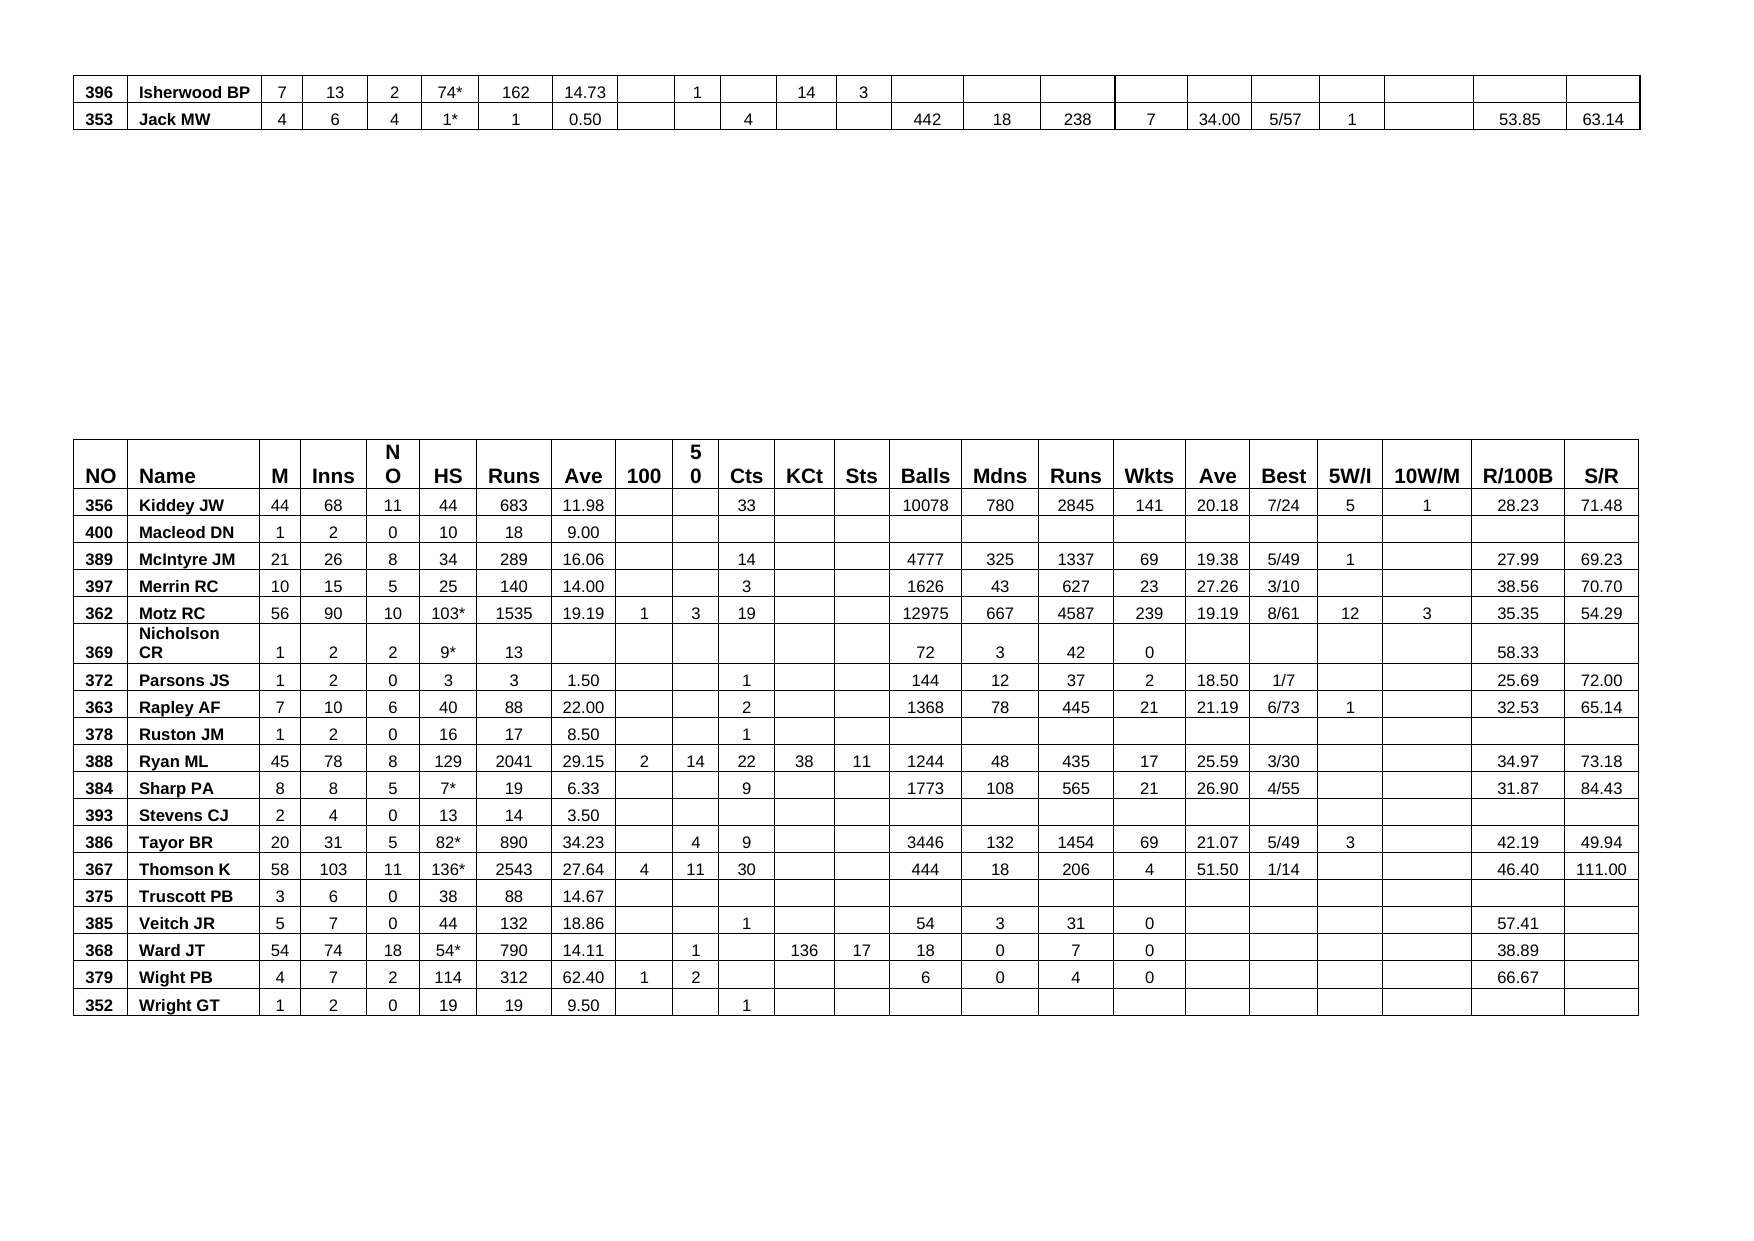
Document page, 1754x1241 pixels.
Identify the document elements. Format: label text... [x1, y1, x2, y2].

table_cell 19.38 [1186, 543, 1249, 569]
table_cell [616, 516, 672, 542]
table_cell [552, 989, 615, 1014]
table_cell [673, 543, 718, 569]
table_cell 362 [74, 597, 127, 623]
table_cell 27.99 [1472, 543, 1564, 569]
table_cell 4 [673, 826, 718, 852]
table_cell 386 [74, 826, 127, 852]
table_cell 369 [74, 624, 127, 662]
table_cell 1626 [890, 570, 961, 596]
table_cell 0 [367, 664, 419, 689]
table_cell [1565, 799, 1638, 825]
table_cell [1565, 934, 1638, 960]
table_cell 9 [719, 772, 774, 798]
table_cell [835, 718, 889, 744]
table_cell 780 [962, 489, 1038, 515]
table_cell 38 [420, 880, 476, 906]
table_cell [673, 664, 718, 689]
table_cell 2 [301, 718, 366, 744]
table_cell 0 [962, 934, 1038, 960]
table_cell [1383, 772, 1471, 798]
table_cell 1/14 [1250, 853, 1317, 879]
table_cell 73.18 [1565, 745, 1638, 771]
table_cell 3 [962, 624, 1038, 662]
table_cell 1535 [477, 597, 551, 623]
table_cell 1 [1318, 691, 1382, 717]
table_cell 4 [721, 103, 776, 129]
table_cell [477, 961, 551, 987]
table_cell [775, 853, 834, 879]
table_cell 0 [367, 880, 419, 906]
table_cell 14 [673, 745, 718, 771]
table_cell [1114, 880, 1185, 906]
table_cell [1250, 880, 1317, 906]
table_cell 10 [260, 570, 300, 596]
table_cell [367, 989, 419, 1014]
table_cell [1567, 76, 1639, 102]
table_cell 7/24 [1250, 489, 1317, 515]
table_cell 0 [1114, 624, 1185, 662]
table_cell 17 [1114, 745, 1185, 771]
table_cell [1186, 799, 1249, 825]
table_cell [673, 624, 718, 662]
table_header M [260, 440, 300, 488]
table_cell [1114, 718, 1185, 744]
table_cell 400 [74, 516, 127, 542]
table_cell [1252, 76, 1319, 102]
table_cell 1 [719, 664, 774, 689]
table_cell 19.19 [1186, 597, 1249, 623]
table_cell 1 [260, 718, 300, 744]
table_cell 20 [260, 826, 300, 852]
table_cell 30 [719, 853, 774, 879]
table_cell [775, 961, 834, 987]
table_cell 890 [477, 826, 551, 852]
table_cell 18 [367, 934, 419, 960]
table_cell 54 [890, 907, 961, 933]
table_cell 136* [420, 853, 476, 879]
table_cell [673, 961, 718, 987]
table_cell 3 [962, 907, 1038, 933]
table_cell [616, 826, 672, 852]
table_cell 38.56 [1472, 570, 1564, 596]
table_cell 18 [890, 934, 961, 960]
table_cell 397 [74, 570, 127, 596]
table_cell 356 [74, 489, 127, 515]
table_cell 5/49 [1250, 543, 1317, 569]
table_cell [1318, 516, 1382, 542]
table_cell 44 [260, 489, 300, 515]
table_cell 1 [1320, 103, 1384, 129]
table_cell [1318, 745, 1382, 771]
table_cell 18 [964, 103, 1040, 129]
table_header Cts [719, 440, 774, 488]
table_cell 49.94 [1565, 826, 1638, 852]
table_cell [962, 880, 1038, 906]
table_cell [1039, 880, 1113, 906]
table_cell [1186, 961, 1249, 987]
table_cell 18 [962, 853, 1038, 879]
table_cell 6.33 [552, 772, 615, 798]
table_cell 132 [962, 826, 1038, 852]
table_cell 3/30 [1250, 745, 1317, 771]
table_cell [890, 880, 961, 906]
table_cell [1114, 516, 1185, 542]
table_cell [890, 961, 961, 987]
table_cell [1250, 907, 1317, 933]
table_cell 11.98 [552, 489, 615, 515]
table_cell Ward JT [128, 934, 259, 960]
table_cell Rapley AF [128, 691, 259, 717]
table_cell 27.64 [552, 853, 615, 879]
table_cell [1318, 624, 1382, 662]
table_cell 3/10 [1250, 570, 1317, 596]
table_cell [1383, 880, 1471, 906]
table_cell 21.07 [1186, 826, 1249, 852]
table_cell 129 [420, 745, 476, 771]
table_cell 74* [422, 76, 478, 102]
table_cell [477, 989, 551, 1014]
table_cell [775, 880, 834, 906]
table_cell [775, 907, 834, 933]
table_cell 2041 [477, 745, 551, 771]
table_header Sts [835, 440, 889, 488]
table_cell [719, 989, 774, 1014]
table_cell 54* [420, 934, 476, 960]
table_cell 162 [479, 76, 552, 102]
table_cell 19 [477, 772, 551, 798]
table_cell 34.97 [1472, 745, 1564, 771]
table_cell [775, 624, 834, 662]
table_cell 78 [301, 745, 366, 771]
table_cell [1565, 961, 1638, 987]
table_cell [1318, 718, 1382, 744]
table_cell 33 [719, 489, 774, 515]
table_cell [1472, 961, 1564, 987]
table_cell 2 [367, 624, 419, 662]
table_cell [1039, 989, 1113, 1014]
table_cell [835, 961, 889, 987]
table_cell [673, 691, 718, 717]
table_cell [1383, 853, 1471, 879]
table_cell [835, 826, 889, 852]
table_cell 21.19 [1186, 691, 1249, 717]
table_cell 27.26 [1186, 570, 1249, 596]
table_cell 435 [1039, 745, 1113, 771]
table_cell [835, 516, 889, 542]
table_cell [1039, 799, 1113, 825]
table_header Ave [552, 440, 615, 488]
table_cell [1318, 570, 1382, 596]
table_cell [1565, 907, 1638, 933]
table_cell 13 [477, 624, 551, 662]
table_cell [673, 907, 718, 933]
table_cell 2 [368, 76, 421, 102]
table_cell [835, 597, 889, 623]
table_cell 37 [1039, 664, 1113, 689]
table_cell [673, 772, 718, 798]
table_cell 1 [260, 516, 300, 542]
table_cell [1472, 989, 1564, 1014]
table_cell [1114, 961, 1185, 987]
table_cell [1186, 907, 1249, 933]
table_cell 289 [477, 543, 551, 569]
table_cell 8.50 [552, 718, 615, 744]
table_cell 10 [367, 597, 419, 623]
table_cell 9* [420, 624, 476, 662]
table_cell 40 [420, 691, 476, 717]
table_cell 53.85 [1474, 103, 1566, 129]
table_cell 69 [1114, 543, 1185, 569]
table_cell Isherwood BP [128, 76, 261, 102]
table_cell [618, 103, 674, 129]
table_cell 4 [368, 103, 421, 129]
table_cell [1318, 853, 1382, 879]
table_cell 1 [260, 624, 300, 662]
table_header R/100B [1472, 440, 1564, 488]
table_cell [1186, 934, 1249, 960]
table_cell [1385, 103, 1473, 129]
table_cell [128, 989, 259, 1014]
table_cell Motz RC [128, 597, 259, 623]
table_cell 1 [675, 76, 720, 102]
table_cell 8 [367, 543, 419, 569]
table_cell 239 [1114, 597, 1185, 623]
table_cell [1472, 516, 1564, 542]
table_cell [775, 543, 834, 569]
table_header S/R [1565, 440, 1638, 488]
table_cell 54.29 [1565, 597, 1638, 623]
table_cell 72 [890, 624, 961, 662]
table_cell 367 [74, 853, 127, 879]
table_cell [775, 799, 834, 825]
table_cell 0 [367, 516, 419, 542]
table_cell [1383, 543, 1471, 569]
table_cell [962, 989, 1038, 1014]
table_cell 22.00 [552, 691, 615, 717]
table_cell 69.23 [1565, 543, 1638, 569]
table_cell [1188, 76, 1251, 102]
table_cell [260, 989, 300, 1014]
table_cell 74 [301, 934, 366, 960]
table_cell 15 [301, 570, 366, 596]
table_cell 4777 [890, 543, 961, 569]
table_cell 17 [835, 934, 889, 960]
table_cell [835, 624, 889, 662]
table_cell [1318, 664, 1382, 689]
table_cell [1383, 570, 1471, 596]
table_cell [1383, 718, 1471, 744]
table_cell 19 [719, 597, 774, 623]
table_cell 16 [420, 718, 476, 744]
table_cell 1 [479, 103, 552, 129]
table_cell [1385, 76, 1473, 102]
table_cell 103* [420, 597, 476, 623]
table_cell 790 [477, 934, 551, 960]
table_cell 378 [74, 718, 127, 744]
table_cell [835, 853, 889, 879]
table_cell 4587 [1039, 597, 1113, 623]
table_cell 4 [1114, 853, 1185, 879]
table_cell 12975 [890, 597, 961, 623]
table_cell 7* [420, 772, 476, 798]
table_cell [775, 718, 834, 744]
table_cell [1474, 76, 1566, 102]
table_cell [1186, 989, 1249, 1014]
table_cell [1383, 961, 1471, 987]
table_cell 6 [367, 691, 419, 717]
table_cell [892, 76, 963, 102]
table_header Runs [1039, 440, 1113, 488]
table_cell 5/49 [1250, 826, 1317, 852]
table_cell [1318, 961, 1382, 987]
table_cell 3 [1318, 826, 1382, 852]
table_cell 3 [1383, 597, 1471, 623]
table_cell [835, 664, 889, 689]
table_header Name [128, 440, 259, 488]
table_cell [1250, 799, 1317, 825]
table_cell 5 [260, 907, 300, 933]
table_cell [835, 543, 889, 569]
table_cell 444 [890, 853, 961, 879]
table_cell 7 [301, 907, 366, 933]
table_cell 206 [1039, 853, 1113, 879]
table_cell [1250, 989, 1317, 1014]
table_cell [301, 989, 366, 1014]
table_cell 78 [962, 691, 1038, 717]
table_cell 1337 [1039, 543, 1113, 569]
table_cell 1.50 [552, 664, 615, 689]
table_cell 385 [74, 907, 127, 933]
table_cell [962, 516, 1038, 542]
table_cell 88 [477, 880, 551, 906]
table_cell 63.14 [1567, 103, 1639, 129]
table_cell 54 [260, 934, 300, 960]
table_cell [616, 934, 672, 960]
table_cell 144 [890, 664, 961, 689]
table_cell [673, 880, 718, 906]
table_cell [616, 489, 672, 515]
table_cell 68 [301, 489, 366, 515]
table_cell 5/57 [1252, 103, 1319, 129]
table_cell 0 [1114, 934, 1185, 960]
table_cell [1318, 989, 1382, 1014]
table_cell 384 [74, 772, 127, 798]
table_cell 6 [301, 880, 366, 906]
table_cell [616, 691, 672, 717]
table_cell 14 [777, 76, 836, 102]
table_cell 11 [835, 745, 889, 771]
table_cell 1 [1383, 489, 1471, 515]
table_cell 51.50 [1186, 853, 1249, 879]
table_cell [719, 880, 774, 906]
table_cell [1383, 907, 1471, 933]
table_cell 140 [477, 570, 551, 596]
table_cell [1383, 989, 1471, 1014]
table_cell 48 [962, 745, 1038, 771]
table_cell 6 [303, 103, 367, 129]
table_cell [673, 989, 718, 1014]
table_cell Sharp PA [128, 772, 259, 798]
table_cell 141 [1114, 489, 1185, 515]
table_cell 363 [74, 691, 127, 717]
table_cell 70.70 [1565, 570, 1638, 596]
table_cell [835, 772, 889, 798]
table_cell 11 [367, 489, 419, 515]
table_cell 8/61 [1250, 597, 1317, 623]
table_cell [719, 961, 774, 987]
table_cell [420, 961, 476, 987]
table_cell [1472, 799, 1564, 825]
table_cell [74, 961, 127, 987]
table_cell 2 [301, 664, 366, 689]
table_cell 627 [1039, 570, 1113, 596]
table_cell 0 [367, 907, 419, 933]
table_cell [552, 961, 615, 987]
table_cell Macleod DN [128, 516, 259, 542]
table_cell 111.00 [1565, 853, 1638, 879]
table_cell [616, 907, 672, 933]
table_cell 14 [477, 799, 551, 825]
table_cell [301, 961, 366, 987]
table_cell 25 [420, 570, 476, 596]
table_cell [1383, 624, 1471, 662]
table_cell 22 [719, 745, 774, 771]
table_cell [1383, 691, 1471, 717]
table_cell 5 [367, 826, 419, 852]
table_cell 1/7 [1250, 664, 1317, 689]
table_cell [1186, 880, 1249, 906]
table_cell 38 [775, 745, 834, 771]
table_cell 10 [420, 516, 476, 542]
table_header Ave [1186, 440, 1249, 488]
table_cell [618, 76, 674, 102]
table_cell [775, 570, 834, 596]
table_cell 1 [719, 718, 774, 744]
table_cell [1186, 718, 1249, 744]
table_cell 1244 [890, 745, 961, 771]
table_cell 2845 [1039, 489, 1113, 515]
table_cell 21 [1114, 691, 1185, 717]
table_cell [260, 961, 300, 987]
table_cell [1383, 799, 1471, 825]
table_cell [719, 516, 774, 542]
table_cell 8 [260, 772, 300, 798]
table_cell 2 [260, 799, 300, 825]
table_cell 18.50 [1186, 664, 1249, 689]
table_cell Kiddey JW [128, 489, 259, 515]
table_cell 0 [367, 799, 419, 825]
table_cell 393 [74, 799, 127, 825]
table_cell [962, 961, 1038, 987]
table_cell 1454 [1039, 826, 1113, 852]
table_cell 56 [260, 597, 300, 623]
table_cell [1318, 772, 1382, 798]
table_cell 82* [420, 826, 476, 852]
table_cell 71.48 [1565, 489, 1638, 515]
table_cell 389 [74, 543, 127, 569]
table_cell Veitch JR [128, 907, 259, 933]
table_cell 46.40 [1472, 853, 1564, 879]
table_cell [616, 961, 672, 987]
table_header 5W/I [1318, 440, 1382, 488]
table_cell 45 [260, 745, 300, 771]
table_cell [1472, 718, 1564, 744]
table_cell [1250, 718, 1317, 744]
table_cell [835, 799, 889, 825]
table_cell 21 [1114, 772, 1185, 798]
table_cell 4/55 [1250, 772, 1317, 798]
table_cell [1041, 76, 1114, 102]
table_cell [962, 718, 1038, 744]
table_cell 34 [420, 543, 476, 569]
table_cell 375 [74, 880, 127, 906]
table_cell Thomson K [128, 853, 259, 879]
table_cell 31 [301, 826, 366, 852]
table_cell 2 [301, 624, 366, 662]
table_cell 72.00 [1565, 664, 1638, 689]
table_cell 3 [420, 664, 476, 689]
table_header HS [420, 440, 476, 488]
table_cell 12 [962, 664, 1038, 689]
table_cell [775, 664, 834, 689]
table_cell 8 [367, 745, 419, 771]
table_header KCt [775, 440, 834, 488]
table_cell 12 [1318, 597, 1382, 623]
table_cell 69 [1114, 826, 1185, 852]
table_cell [616, 664, 672, 689]
table_cell [1318, 880, 1382, 906]
table_cell [890, 516, 961, 542]
table_cell Merrin RC [128, 570, 259, 596]
table_cell [719, 624, 774, 662]
table_cell 396 [74, 76, 127, 102]
table_cell [1186, 516, 1249, 542]
table_cell 136 [775, 934, 834, 960]
table_cell [1114, 799, 1185, 825]
table_cell 132 [477, 907, 551, 933]
table_cell [719, 799, 774, 825]
table_cell [616, 799, 672, 825]
table_cell 2543 [477, 853, 551, 879]
table_cell [775, 597, 834, 623]
table_cell 58 [260, 853, 300, 879]
table_cell 3 [719, 570, 774, 596]
table_cell 88 [477, 691, 551, 717]
table_cell [1565, 880, 1638, 906]
table_cell 2 [719, 691, 774, 717]
table_cell 5 [1318, 489, 1382, 515]
table_cell Tayor BR [128, 826, 259, 852]
table_header NO [367, 440, 419, 488]
table_cell 4 [301, 799, 366, 825]
table_cell Ruston JM [128, 718, 259, 744]
table_cell 4 [616, 853, 672, 879]
table_cell [835, 907, 889, 933]
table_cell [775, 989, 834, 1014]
table_cell 368 [74, 934, 127, 960]
table_cell 29.15 [552, 745, 615, 771]
table_cell 238 [1041, 103, 1114, 129]
table_cell 16.06 [552, 543, 615, 569]
table_cell 1 [616, 597, 672, 623]
table_cell [721, 76, 776, 102]
table_cell [775, 826, 834, 852]
table_cell 1 [1318, 543, 1382, 569]
table_header Mdns [962, 440, 1038, 488]
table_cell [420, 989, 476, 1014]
table_cell 28.23 [1472, 489, 1564, 515]
table_cell [1383, 664, 1471, 689]
table_cell [964, 76, 1040, 102]
table_cell [1116, 76, 1187, 102]
table_cell 58.33 [1472, 624, 1564, 662]
table_cell 10 [301, 691, 366, 717]
table_cell [835, 570, 889, 596]
table_cell [1320, 76, 1384, 102]
table_cell 17 [477, 718, 551, 744]
table_cell 34.00 [1188, 103, 1251, 129]
table_header 100 [616, 440, 672, 488]
table_cell 13 [420, 799, 476, 825]
table_cell 1 [673, 934, 718, 960]
table_cell 667 [962, 597, 1038, 623]
table_cell 103 [301, 853, 366, 879]
table_header Best [1250, 440, 1317, 488]
table_cell [616, 543, 672, 569]
table_cell [775, 489, 834, 515]
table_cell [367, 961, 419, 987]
table_header 10W/M [1383, 440, 1471, 488]
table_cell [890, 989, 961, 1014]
table_cell 65.14 [1565, 691, 1638, 717]
table_cell 2 [616, 745, 672, 771]
table_cell 3 [837, 76, 891, 102]
table_cell [1039, 718, 1113, 744]
table_cell [1565, 624, 1638, 662]
table_cell [775, 516, 834, 542]
table_cell 8 [301, 772, 366, 798]
table_cell [1565, 516, 1638, 542]
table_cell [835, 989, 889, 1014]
table_cell 19.19 [552, 597, 615, 623]
table_cell 1* [422, 103, 478, 129]
table_cell [673, 516, 718, 542]
table_cell 1773 [890, 772, 961, 798]
table_cell 7 [260, 691, 300, 717]
table_cell 44 [420, 489, 476, 515]
table_cell 7 [1116, 103, 1187, 129]
table_cell [616, 772, 672, 798]
table_cell [835, 880, 889, 906]
table_header NO [74, 440, 127, 488]
table_cell 23 [1114, 570, 1185, 596]
table_cell 42 [1039, 624, 1113, 662]
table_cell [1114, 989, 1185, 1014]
table_cell [673, 799, 718, 825]
table_cell [962, 799, 1038, 825]
table_cell [1186, 624, 1249, 662]
table_cell 21 [260, 543, 300, 569]
table_cell 7 [1039, 934, 1113, 960]
table_cell 1368 [890, 691, 961, 717]
table_cell 43 [962, 570, 1038, 596]
table_cell 14.67 [552, 880, 615, 906]
table_cell [719, 934, 774, 960]
table_cell 5 [367, 570, 419, 596]
table_cell Stevens CJ [128, 799, 259, 825]
table_cell 3.50 [552, 799, 615, 825]
table_cell [1318, 799, 1382, 825]
table_cell 32.53 [1472, 691, 1564, 717]
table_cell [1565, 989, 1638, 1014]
table_cell [675, 103, 720, 129]
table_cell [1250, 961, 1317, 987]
table_cell [1250, 624, 1317, 662]
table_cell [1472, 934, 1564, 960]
table_cell [777, 103, 836, 129]
table_cell 31 [1039, 907, 1113, 933]
table_cell 14.73 [553, 76, 617, 102]
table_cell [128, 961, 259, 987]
table_cell [775, 691, 834, 717]
table_cell [673, 718, 718, 744]
table_cell Ryan ML [128, 745, 259, 771]
table_cell Truscott PB [128, 880, 259, 906]
table_cell [616, 880, 672, 906]
table_cell 108 [962, 772, 1038, 798]
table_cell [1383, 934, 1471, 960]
table_header Runs [477, 440, 551, 488]
table_cell [890, 718, 961, 744]
table_cell 14.11 [552, 934, 615, 960]
table_cell 0 [367, 718, 419, 744]
table_cell [552, 624, 615, 662]
table_cell 42.19 [1472, 826, 1564, 852]
table_cell 26 [301, 543, 366, 569]
table_cell [890, 799, 961, 825]
table_header Inns [301, 440, 366, 488]
table_cell 25.59 [1186, 745, 1249, 771]
table_cell 18.86 [552, 907, 615, 933]
table_cell 35.35 [1472, 597, 1564, 623]
table_cell 0.50 [553, 103, 617, 129]
table_cell Nicholson CR [128, 624, 259, 662]
table_cell 3 [673, 597, 718, 623]
table_cell 18 [477, 516, 551, 542]
table_cell 1 [260, 664, 300, 689]
table_cell 13 [303, 76, 367, 102]
table_cell Jack MW [128, 103, 261, 129]
table_cell [616, 570, 672, 596]
table_cell 14.00 [552, 570, 615, 596]
table_cell 388 [74, 745, 127, 771]
table_header Wkts [1114, 440, 1185, 488]
table_cell [1039, 516, 1113, 542]
table_cell [1318, 907, 1382, 933]
table_cell Parsons JS [128, 664, 259, 689]
table_cell 9.00 [552, 516, 615, 542]
table_cell 325 [962, 543, 1038, 569]
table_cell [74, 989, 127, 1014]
table_cell [1472, 880, 1564, 906]
table_cell McIntyre JM [128, 543, 259, 569]
table_cell 5 [367, 772, 419, 798]
table_cell 2 [1114, 664, 1185, 689]
table_cell 445 [1039, 691, 1113, 717]
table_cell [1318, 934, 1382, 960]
table_cell 44 [420, 907, 476, 933]
table_header 50 [673, 440, 718, 488]
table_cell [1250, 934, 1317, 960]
table_cell [1565, 718, 1638, 744]
table_header Balls [890, 440, 961, 488]
table_cell 34.23 [552, 826, 615, 852]
table_cell [1250, 516, 1317, 542]
table_cell 4 [262, 103, 302, 129]
table_cell 353 [74, 103, 127, 129]
table_cell 25.69 [1472, 664, 1564, 689]
table_cell [835, 489, 889, 515]
table_cell 11 [673, 853, 718, 879]
table_cell 20.18 [1186, 489, 1249, 515]
table_cell 9 [719, 826, 774, 852]
table_cell 6/73 [1250, 691, 1317, 717]
table_cell 565 [1039, 772, 1113, 798]
table_cell [775, 772, 834, 798]
table_cell [1383, 826, 1471, 852]
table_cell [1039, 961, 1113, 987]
table_cell 2 [301, 516, 366, 542]
table_cell [616, 718, 672, 744]
table_cell 0 [1114, 907, 1185, 933]
table_cell [835, 691, 889, 717]
table_cell 372 [74, 664, 127, 689]
table_cell 90 [301, 597, 366, 623]
table_cell [673, 570, 718, 596]
table_cell 683 [477, 489, 551, 515]
table_cell 14 [719, 543, 774, 569]
table_cell [616, 624, 672, 662]
table_cell [1383, 745, 1471, 771]
table_cell 7 [262, 76, 302, 102]
table_cell 3 [260, 880, 300, 906]
table_cell 31.87 [1472, 772, 1564, 798]
table_cell 3446 [890, 826, 961, 852]
table_cell 11 [367, 853, 419, 879]
table_cell 57.41 [1472, 907, 1564, 933]
table_cell [837, 103, 891, 129]
table_cell 442 [892, 103, 963, 129]
table_cell 10078 [890, 489, 961, 515]
table_cell 26.90 [1186, 772, 1249, 798]
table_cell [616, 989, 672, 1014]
table_cell [673, 489, 718, 515]
table_cell 1 [719, 907, 774, 933]
table_cell 84.43 [1565, 772, 1638, 798]
table_cell 3 [477, 664, 551, 689]
table_cell [1383, 516, 1471, 542]
